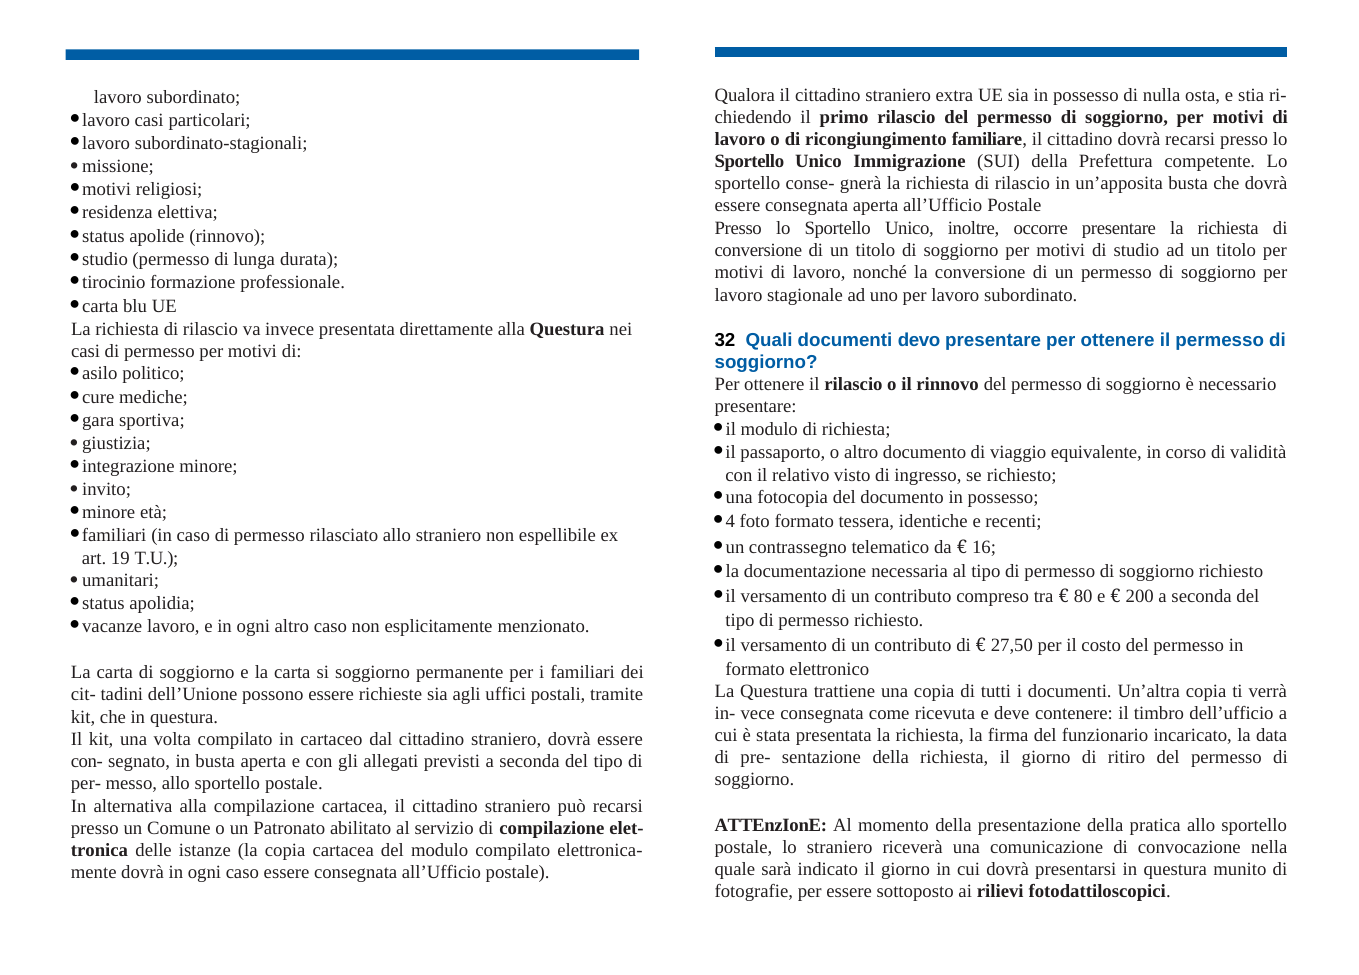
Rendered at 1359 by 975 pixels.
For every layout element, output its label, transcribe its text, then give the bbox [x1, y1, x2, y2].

text In alternativa alla compilazione cartacea, il cittadino straniero può recarsi presso un Comune o un Patronato abilitato al servizio di compilazione elet- tronica delle istanze (la copia cartacea del modulo compilato elettronica- mente dovrà in ogni caso essere consegnata all’Ufficio postale). [71, 795, 644, 883]
text Qualora il cittadino straniero extra UE sia in possesso di nulla osta, e stia ri- chiedendo il primo rilascio del permesso di soggiorno, per motivi di lavoro o di ricongiungimento familiare, il cittadino dovrà recarsi presso lo Sportello Unico Immigrazione (SUI) della Prefettura competente. Lo sportello conse- gnerà la richiesta di rilascio in un’apposita busta che dovrà essere consegnata aperta all’Ufficio Postale [714, 83, 1288, 216]
list residenza elettiva; [71, 201, 648, 223]
list una fotocopia del documento in possesso; [714, 486, 1339, 509]
text Il kit, una volta compilato in cartaceo dal cittadino straniero, dovrà essere con- segnato, in busta aperta e con gli allegati previsti a seconda del tipo di per- messo, allo sportello postale. [71, 728, 644, 794]
list 4 foto formato tessera, identiche e recenti; [714, 510, 1339, 532]
list familiari (in caso di permesso rilasciato allo straniero non espellibile ex art. 19 T.U.); [71, 524, 644, 568]
list invito; [71, 478, 648, 500]
list integrazione minore; [71, 455, 648, 477]
text Per ottenere il rilascio o il rinnovo del permesso di soggiorno è necessario presentare: [714, 373, 1296, 417]
subtitle Quali documenti devo presentare per ottenere il permesso di soggiorno? [714, 328, 1288, 372]
list un contrassegno telematico da € 16; [714, 533, 1339, 558]
text ATTEnzIonE: Al momento della presentazione della pratica allo sportello postale, lo straniero riceverà una comunicazione di convocazione nella quale sarà indicato il giorno in cui dovrà presentarsi in questura munito di fotografie, per essere sottoposto ai rilievi fotodattiloscopici. [714, 813, 1288, 902]
list umanitari; [71, 569, 648, 591]
list status apolide (rinnovo); [71, 224, 648, 247]
list lavoro casi particolari; [71, 109, 648, 131]
text Presso lo Sportello Unico, inoltre, occorre presentare la richiesta di conversione di un titolo di soggiorno per motivi di studio ad un titolo per motivi di lavoro, nonché la conversione di un permesso di soggiorno per lavoro stagionale ad uno per lavoro subordinato. [714, 217, 1288, 305]
list motivi religiosi; [71, 178, 648, 200]
list il modulo di richiesta; [714, 418, 1339, 440]
list carta blu UE [71, 294, 648, 317]
list il versamento di un contributo compreso tra € 80 e € 200 a seconda del tipo di permesso richiesto. [714, 583, 1288, 631]
text La carta di soggiorno e la carta si soggiorno permanente per i familiari dei cit- tadini dell’Unione possono essere richieste sia agli uffici postali, tramite kit, che in questura. [71, 661, 644, 727]
list cure mediche; [71, 386, 648, 408]
list studio (permesso di lunga durata); [71, 248, 648, 270]
list il versamento di un contributo di € 27,50 per il costo del permesso in formato elettronico [714, 631, 1288, 679]
text La richiesta di rilascio va invece presentata direttamente alla Questura nei casi di permesso per motivi di: [71, 318, 645, 362]
list lavoro subordinato-stagionali; [71, 132, 648, 154]
list vacanze lavoro, e in ogni altro caso non esplicitamente menzionato. [71, 615, 648, 638]
list missione; [71, 155, 648, 177]
list gara sportiva; [71, 409, 648, 431]
text La Questura trattiene una copia di tutti i documenti. Un’altra copia ti verrà in- vece consegnata come ricevuta e deve contenere: il timbro dell’ufficio a cui è stata presentata la richiesta, la firma del funzionario incaricato, la data di pre- sentazione della richiesta, il giorno di ritiro del permesso di soggiorno. [714, 679, 1288, 790]
list il passaporto, o altro documento di viaggio equivalente, in corso di validità con il relativo visto di ingresso, se richiesto; [714, 441, 1288, 486]
list tirocinio formazione professionale. [71, 271, 648, 293]
list asilo politico; [71, 362, 648, 385]
list giustizia; [71, 432, 648, 454]
list lavoro subordinato; [94, 86, 648, 108]
list la documentazione necessaria al tipo di permesso di soggiorno richiesto [714, 559, 1339, 582]
list minore età; [71, 501, 648, 523]
list status apolidia; [71, 592, 648, 614]
